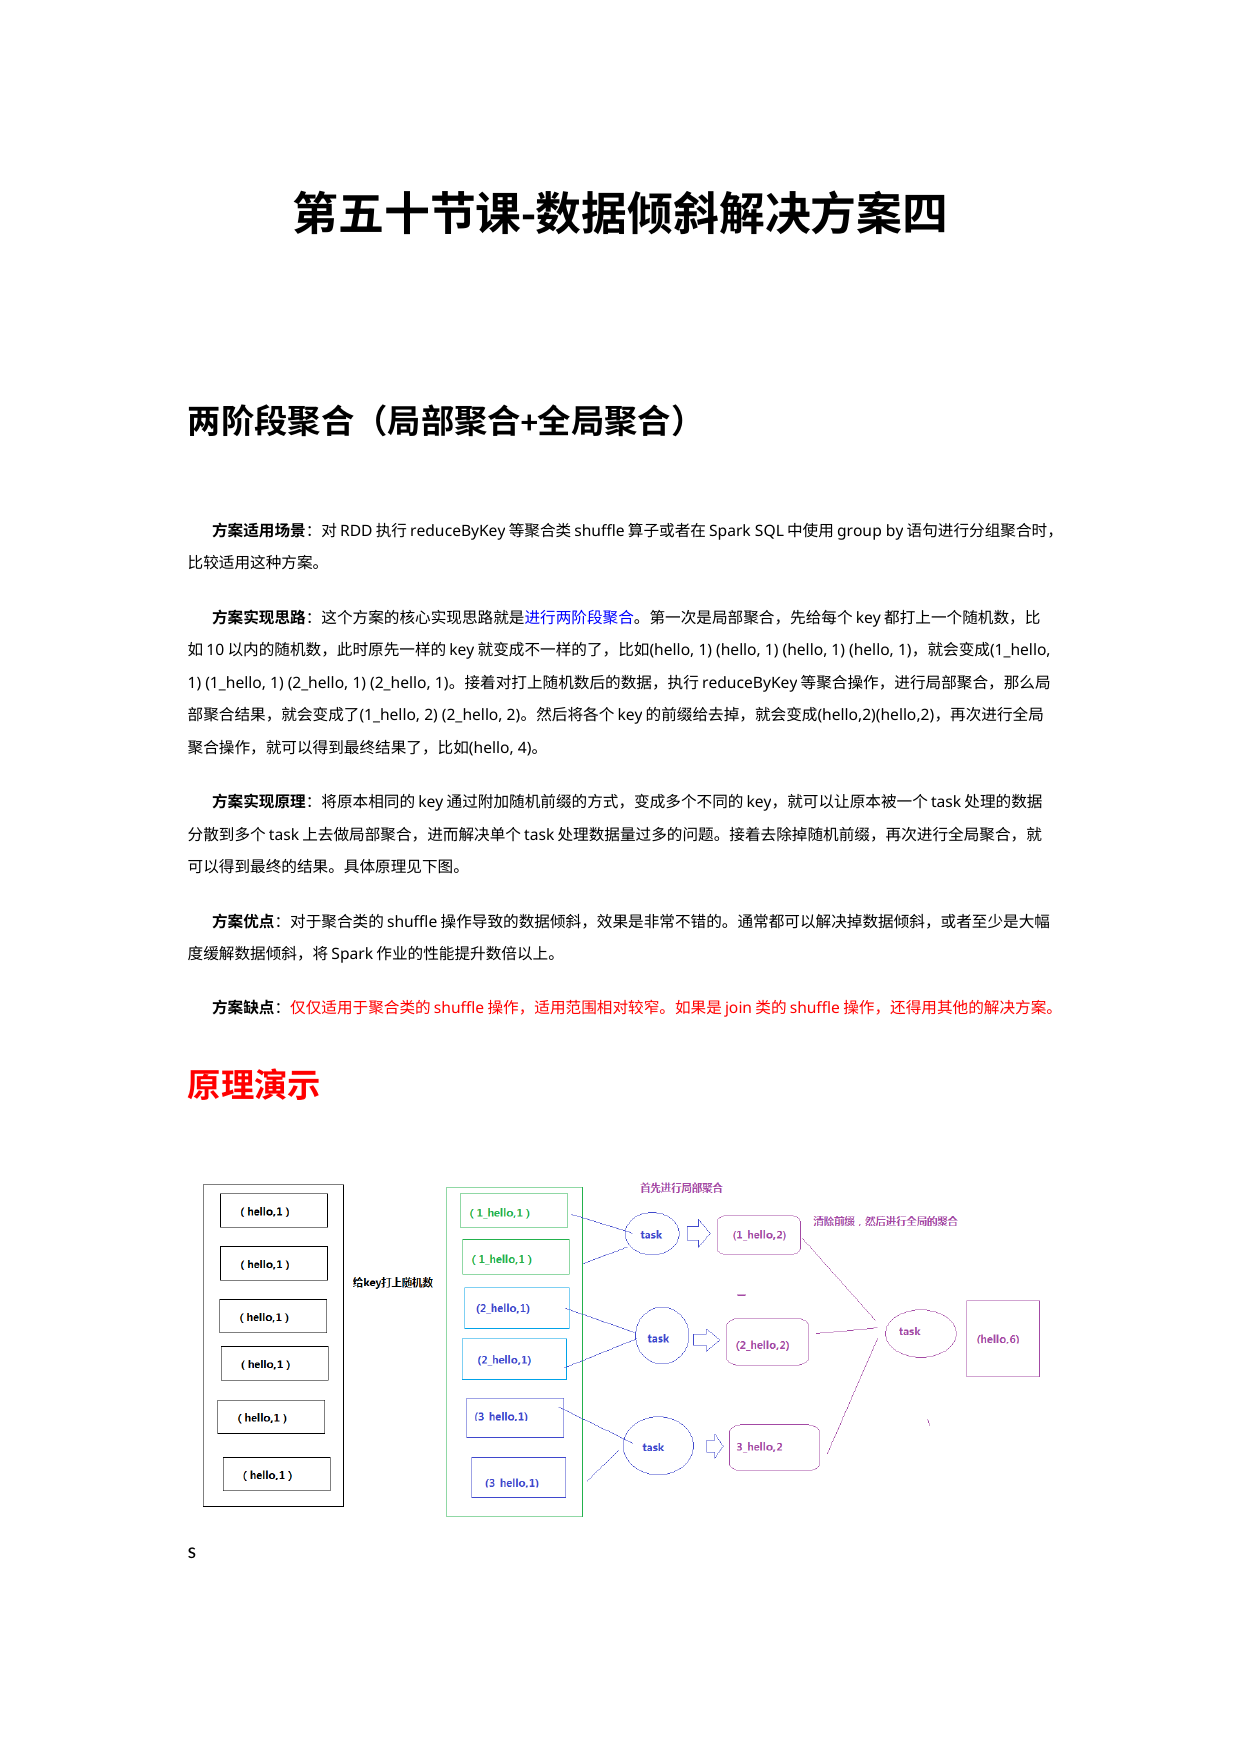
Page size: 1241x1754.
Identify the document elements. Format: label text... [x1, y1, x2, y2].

text 方案实现原理：将原本相同的key通过附加随机前缀的方式，变成多个不同的key，就可以让原本被一个task处理的数据分散到多个task上去做局部聚合，进而解决单个task处理数据量过多的问题。接着去除掉随机前缀，再次进行全局聚合，就可以得到最终的结果。具体原理见下图。 [187, 785, 1053, 882]
subtitle 两阶段聚合（局部聚合+全局聚合） [187, 387, 1053, 452]
subtitle 第五十节课-数据倾斜解决方案四 [187, 162, 1053, 259]
text 方案实现思路：这个方案的核心实现思路就是进行两阶段聚合。第一次是局部聚合，先给每个key都打上一个随机数，比如10以内的随机数，此时原先一样的key就变成不一样的了，比如(hello, 1) (hello, 1) (hello, 1) (hello, 1)，就会变成(1_hello, 1) (1_hello, 1) (2_hello, 1) (2_hello, 1)。接着对打上随机数后的数据，执行reduceByKey等聚合操作，进行局部聚合，那么局部聚合结果，就会变成了(1_hello, 2) (2_hello, 2)。然后将各个key的前缀给去掉，就会变成(hello,2)(hello,2)，再次进行全局聚合操作，就可以得到最终结果了，比如(hello, 4)。 [187, 600, 1053, 763]
subtitle 原理演示 [187, 1051, 1053, 1116]
text 方案缺点：仅仅适用于聚合类的shuffle操作，适用范围相对较窄。如果是join类的shuffle操作，还得用其他的解决方案。 [187, 991, 1053, 1023]
text s [187, 1518, 1053, 1567]
picture [187, 1177, 1053, 1518]
text 方案适用场景：对RDD执行reduceByKey等聚合类shuffle算子或者在Spark SQL中使用group by语句进行分组聚合时，比较适用这种方案。 [187, 513, 1053, 578]
text 方案优点：对于聚合类的shuffle操作导致的数据倾斜，效果是非常不错的。通常都可以解决掉数据倾斜，或者至少是大幅度缓解数据倾斜，将Spark作业的性能提升数倍以上。 [187, 904, 1053, 969]
